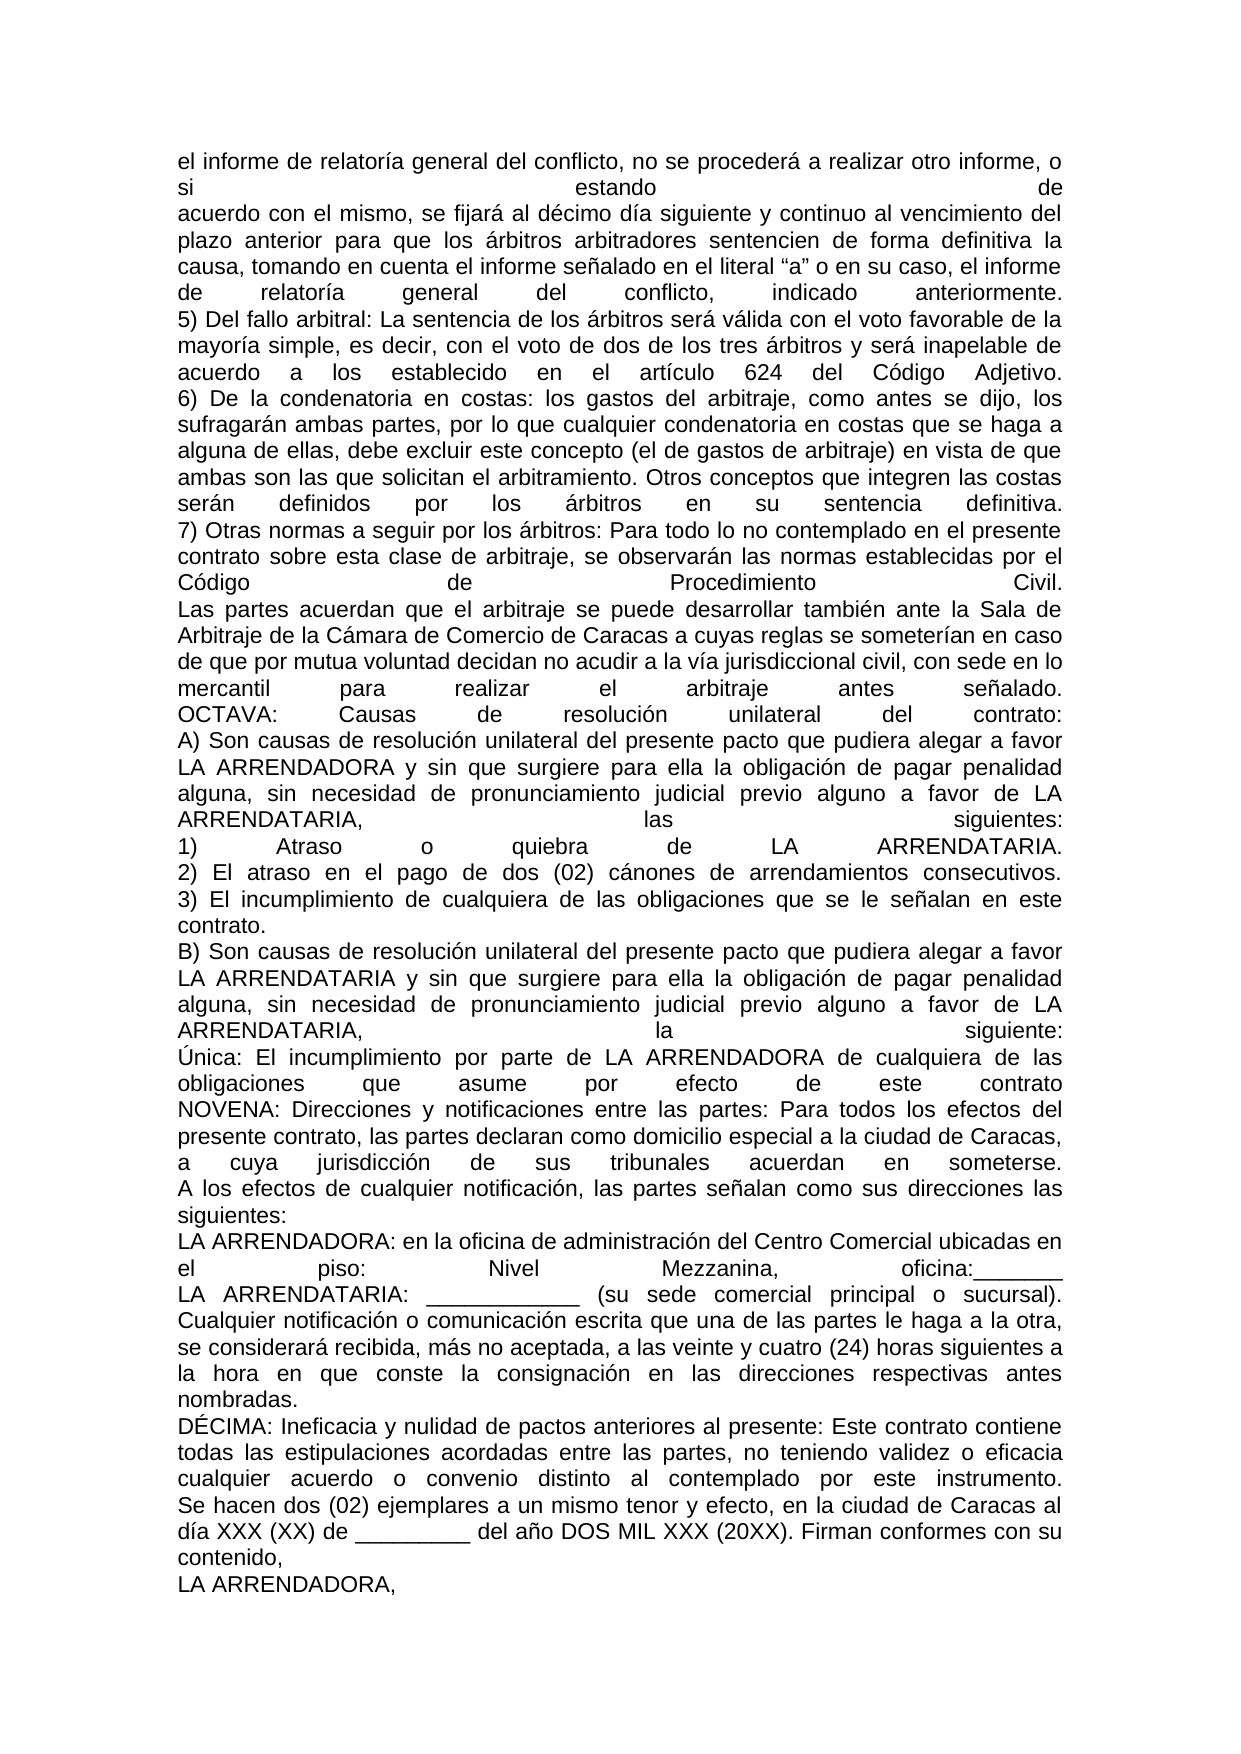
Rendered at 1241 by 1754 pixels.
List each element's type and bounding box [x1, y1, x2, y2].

text [177, 148, 1063, 1597]
